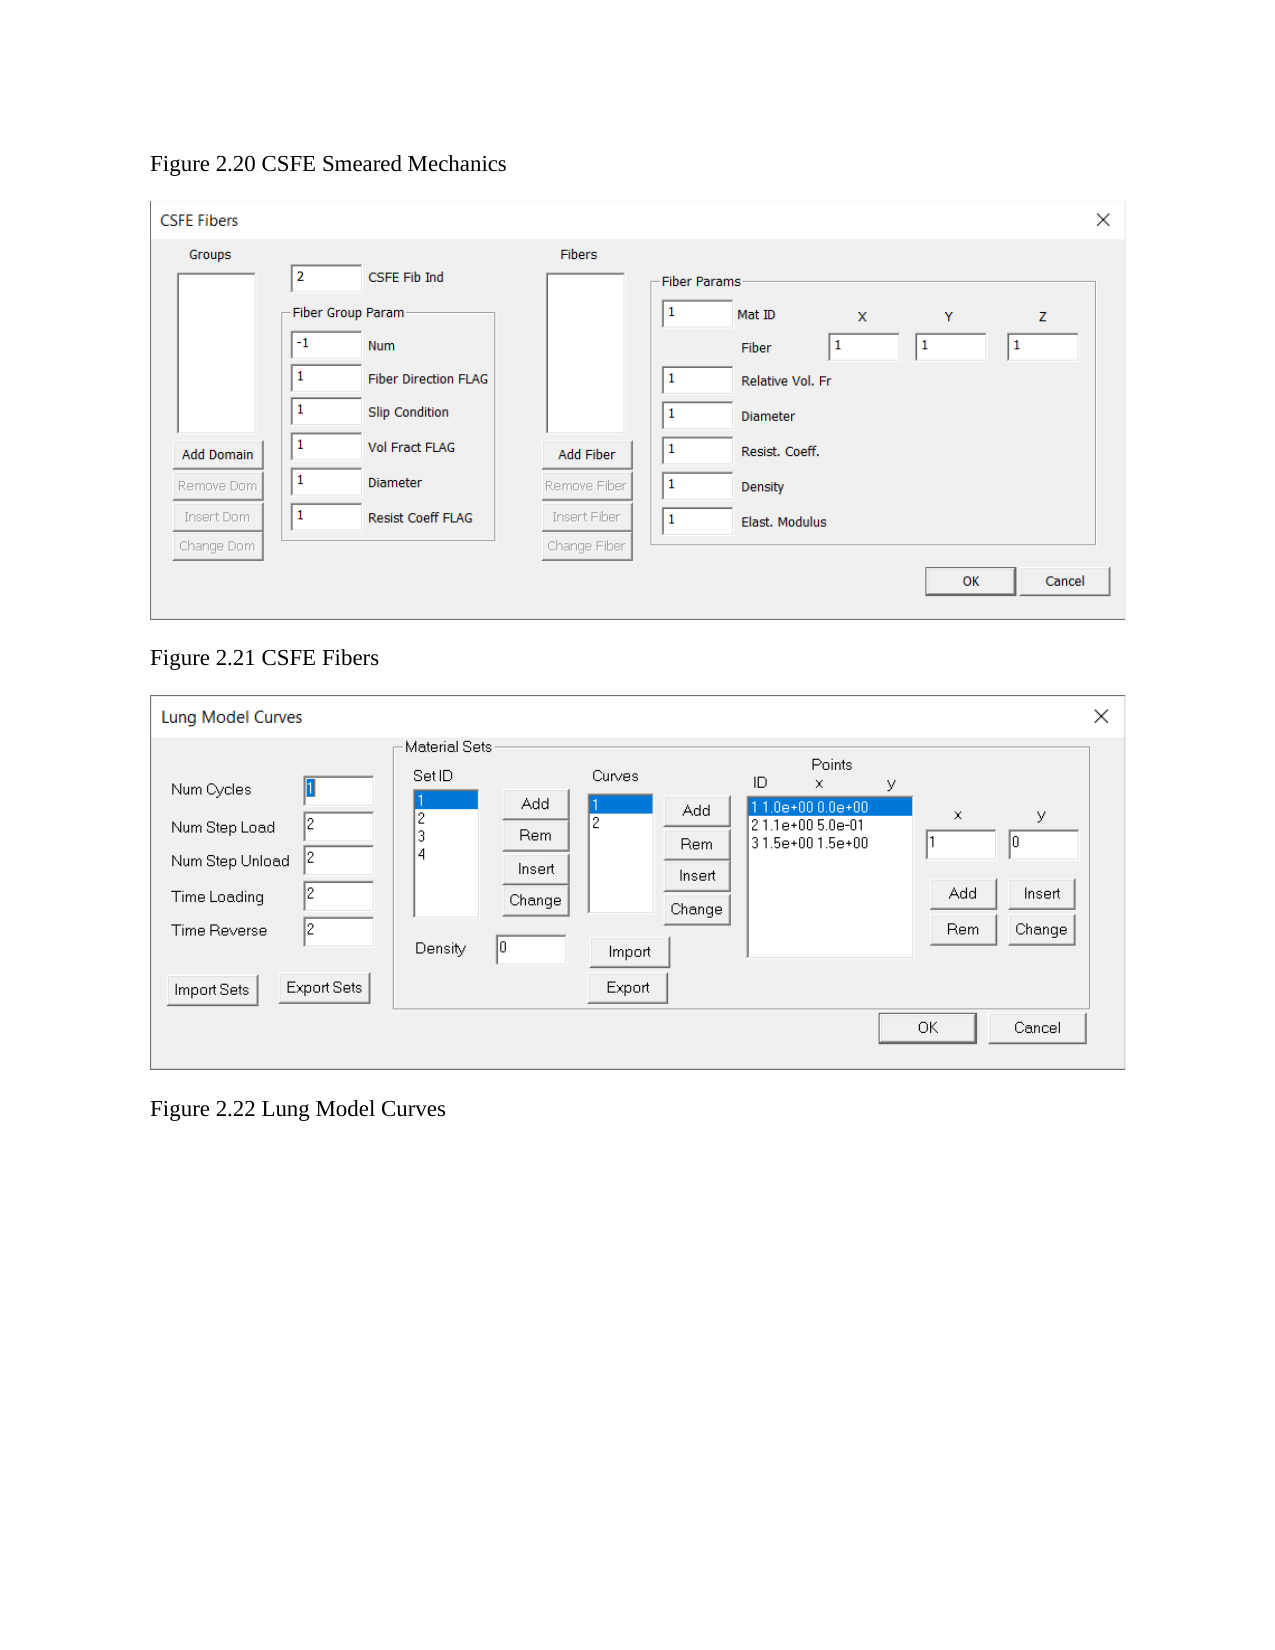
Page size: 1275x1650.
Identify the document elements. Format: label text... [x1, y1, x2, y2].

picture [150, 695, 1125, 1070]
text Figure 2.22 Lung Model Curves [150, 1095, 1125, 1121]
text Figure 2.20 CSFE Smeared Mechanics [150, 150, 1125, 176]
text Figure 2.21 CSFE Fibers [150, 644, 1125, 671]
picture [150, 201, 1125, 620]
